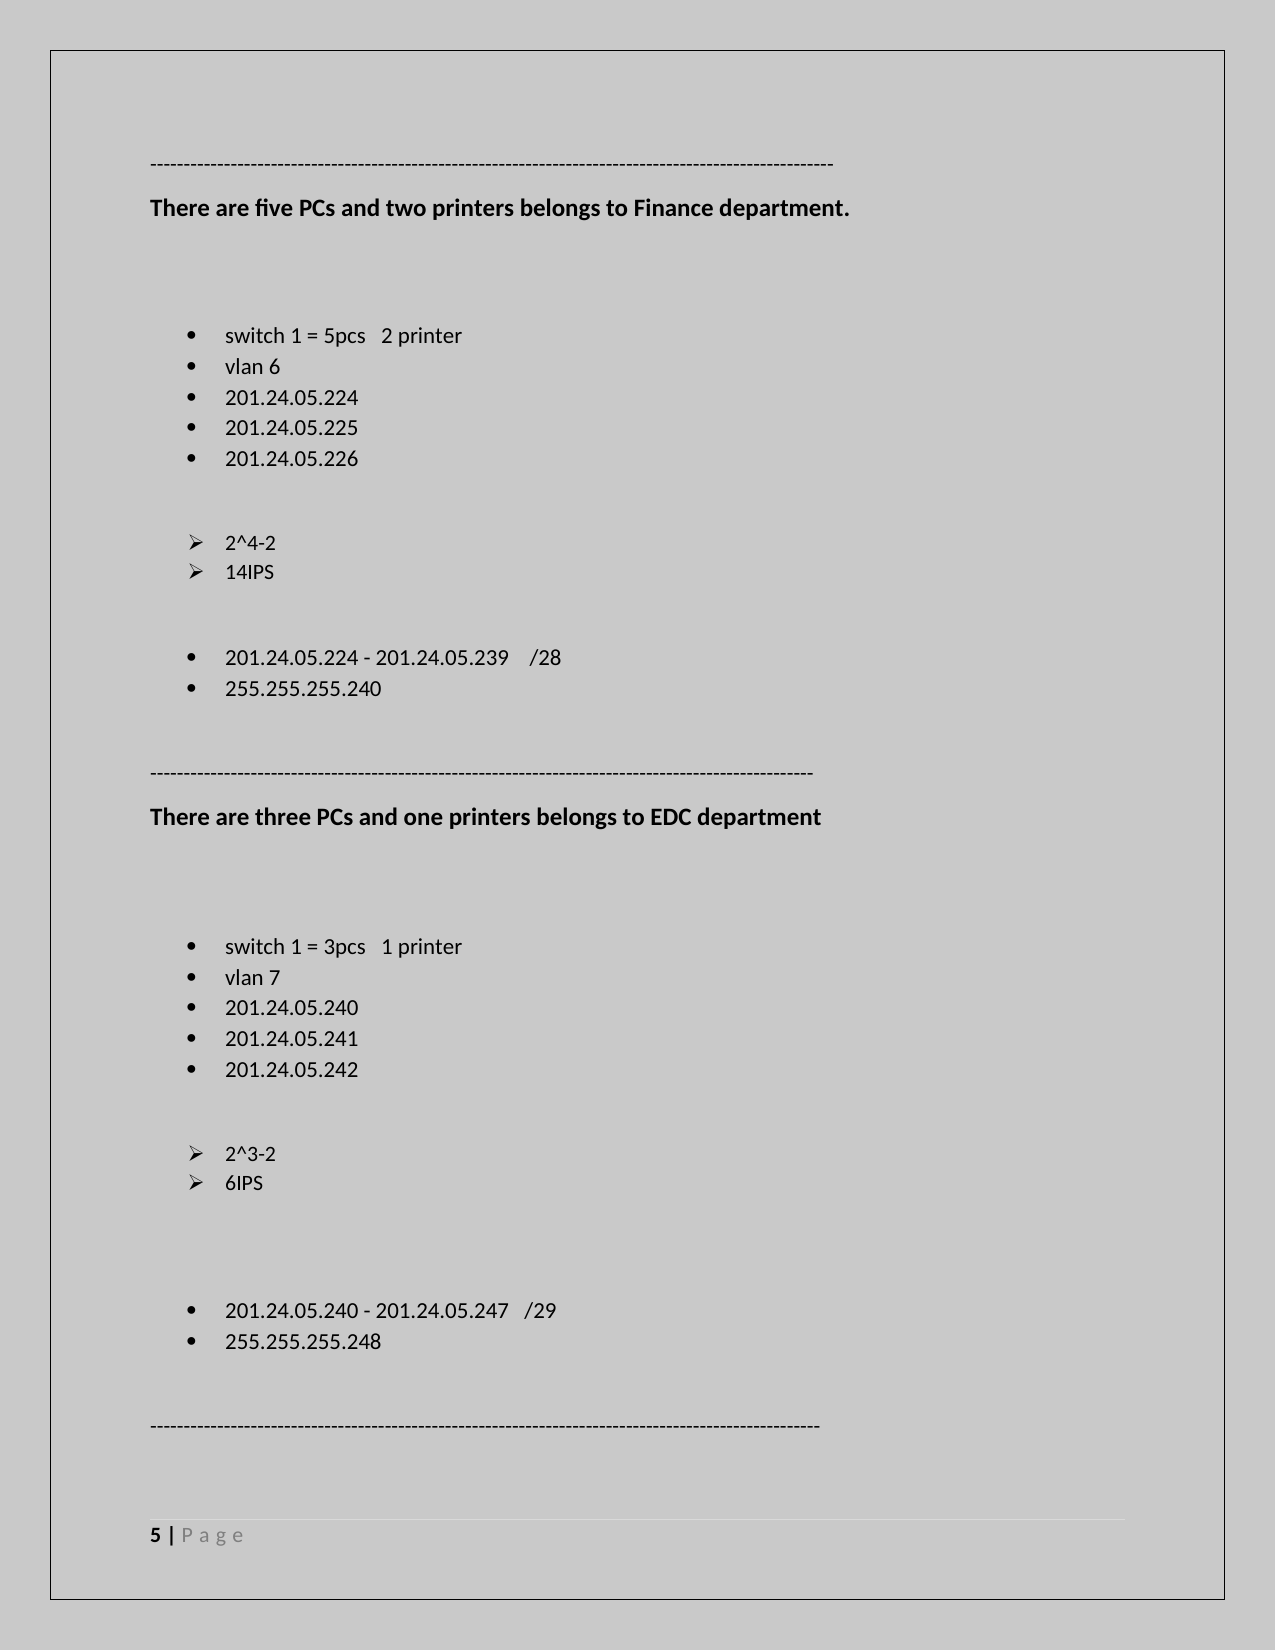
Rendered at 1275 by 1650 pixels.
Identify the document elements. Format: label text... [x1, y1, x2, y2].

text --------------------------------------------------------------------------------------------------- [150, 759, 1125, 786]
list 201.24.05.224 [187, 383, 1125, 411]
list 201.24.05.241 [187, 1024, 1125, 1052]
list 2^4-2 [187, 529, 1125, 556]
text There are three PCs and one printers belongs to EDC department [150, 801, 1125, 832]
list 2^3-2 [187, 1140, 1125, 1167]
text ------------------------------------------------------------------------------------------------------ [150, 150, 1125, 177]
text ---------------------------------------------------------------------------------------------------- [150, 1412, 1125, 1438]
list switch 1 = 5pcs 2 printer [187, 321, 1125, 349]
list 201.24.05.240 - 201.24.05.247 /29 [187, 1296, 1125, 1324]
list switch 1 = 3pcs 1 printer [187, 932, 1125, 960]
list 201.24.05.242 [187, 1055, 1125, 1083]
list 201.24.05.226 [187, 444, 1125, 472]
list 255.255.255.240 [187, 674, 1125, 702]
list 201.24.05.240 [187, 993, 1125, 1022]
list vlan 7 [187, 963, 1125, 991]
list 6IPS [187, 1169, 1125, 1196]
list vlan 6 [187, 352, 1125, 380]
list 201.24.05.225 [187, 413, 1125, 442]
list 14IPS [187, 558, 1125, 585]
list 255.255.255.248 [187, 1327, 1125, 1355]
list 201.24.05.224 - 201.24.05.239 /28 [187, 643, 1125, 672]
text There are five PCs and two printers belongs to Finance department. [150, 192, 1125, 222]
